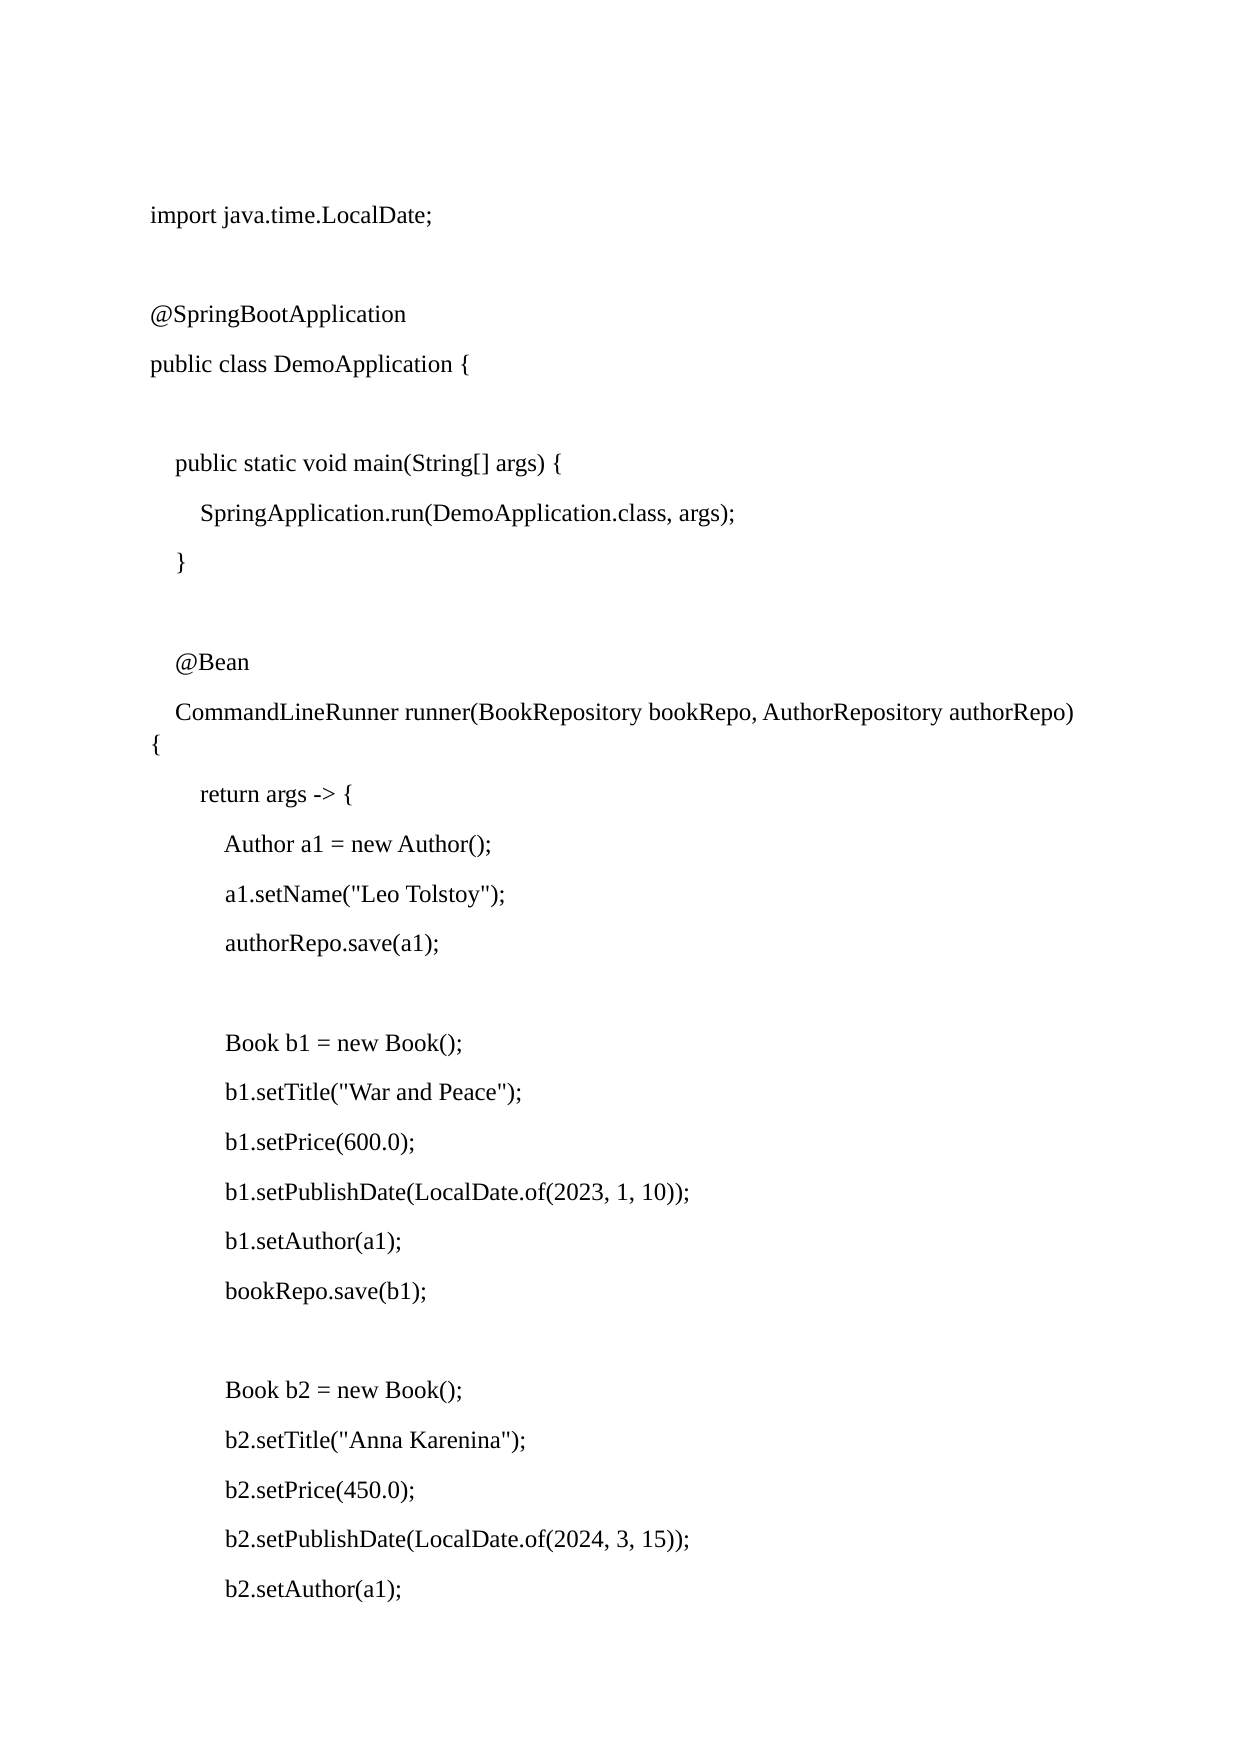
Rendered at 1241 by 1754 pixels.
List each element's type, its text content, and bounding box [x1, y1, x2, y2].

text } [150, 547, 1090, 576]
text public class DemoApplication { [150, 349, 1090, 377]
text CommandLineRunner runner(BookRepository bookRepo, AuthorRepository authorRepo) { [150, 697, 1090, 758]
text b2.setPrice(450.0); [150, 1475, 1090, 1504]
text @Bean [150, 647, 1090, 676]
text Book b1 = new Book(); [150, 1028, 1090, 1056]
text b1.setPublishDate(LocalDate.of(2023, 1, 10)); [150, 1177, 1090, 1206]
text b2.setTitle("Anna Karenina"); [150, 1425, 1090, 1454]
text authorRepo.save(a1); [150, 928, 1090, 957]
text bookRepo.save(b1); [150, 1276, 1090, 1305]
text return args -> { [150, 779, 1090, 808]
text b1.setAuthor(a1); [150, 1226, 1090, 1255]
text @SpringBootApplication [150, 299, 1090, 328]
text b1.setTitle("War and Peace"); [150, 1077, 1090, 1106]
text b2.setPublishDate(LocalDate.of(2024, 3, 15)); [150, 1524, 1090, 1553]
text Author a1 = new Author(); [150, 829, 1090, 858]
text Book b2 = new Book(); [150, 1376, 1090, 1404]
text b1.setPrice(600.0); [150, 1127, 1090, 1156]
text b2.setAuthor(a1); [150, 1574, 1090, 1603]
text a1.setName("Leo Tolstoy"); [150, 879, 1090, 907]
text SpringApplication.run(DemoApplication.class, args); [150, 498, 1090, 527]
text public static void main(String[] args) { [150, 448, 1090, 477]
text import java.time.LocalDate; [150, 200, 1090, 228]
